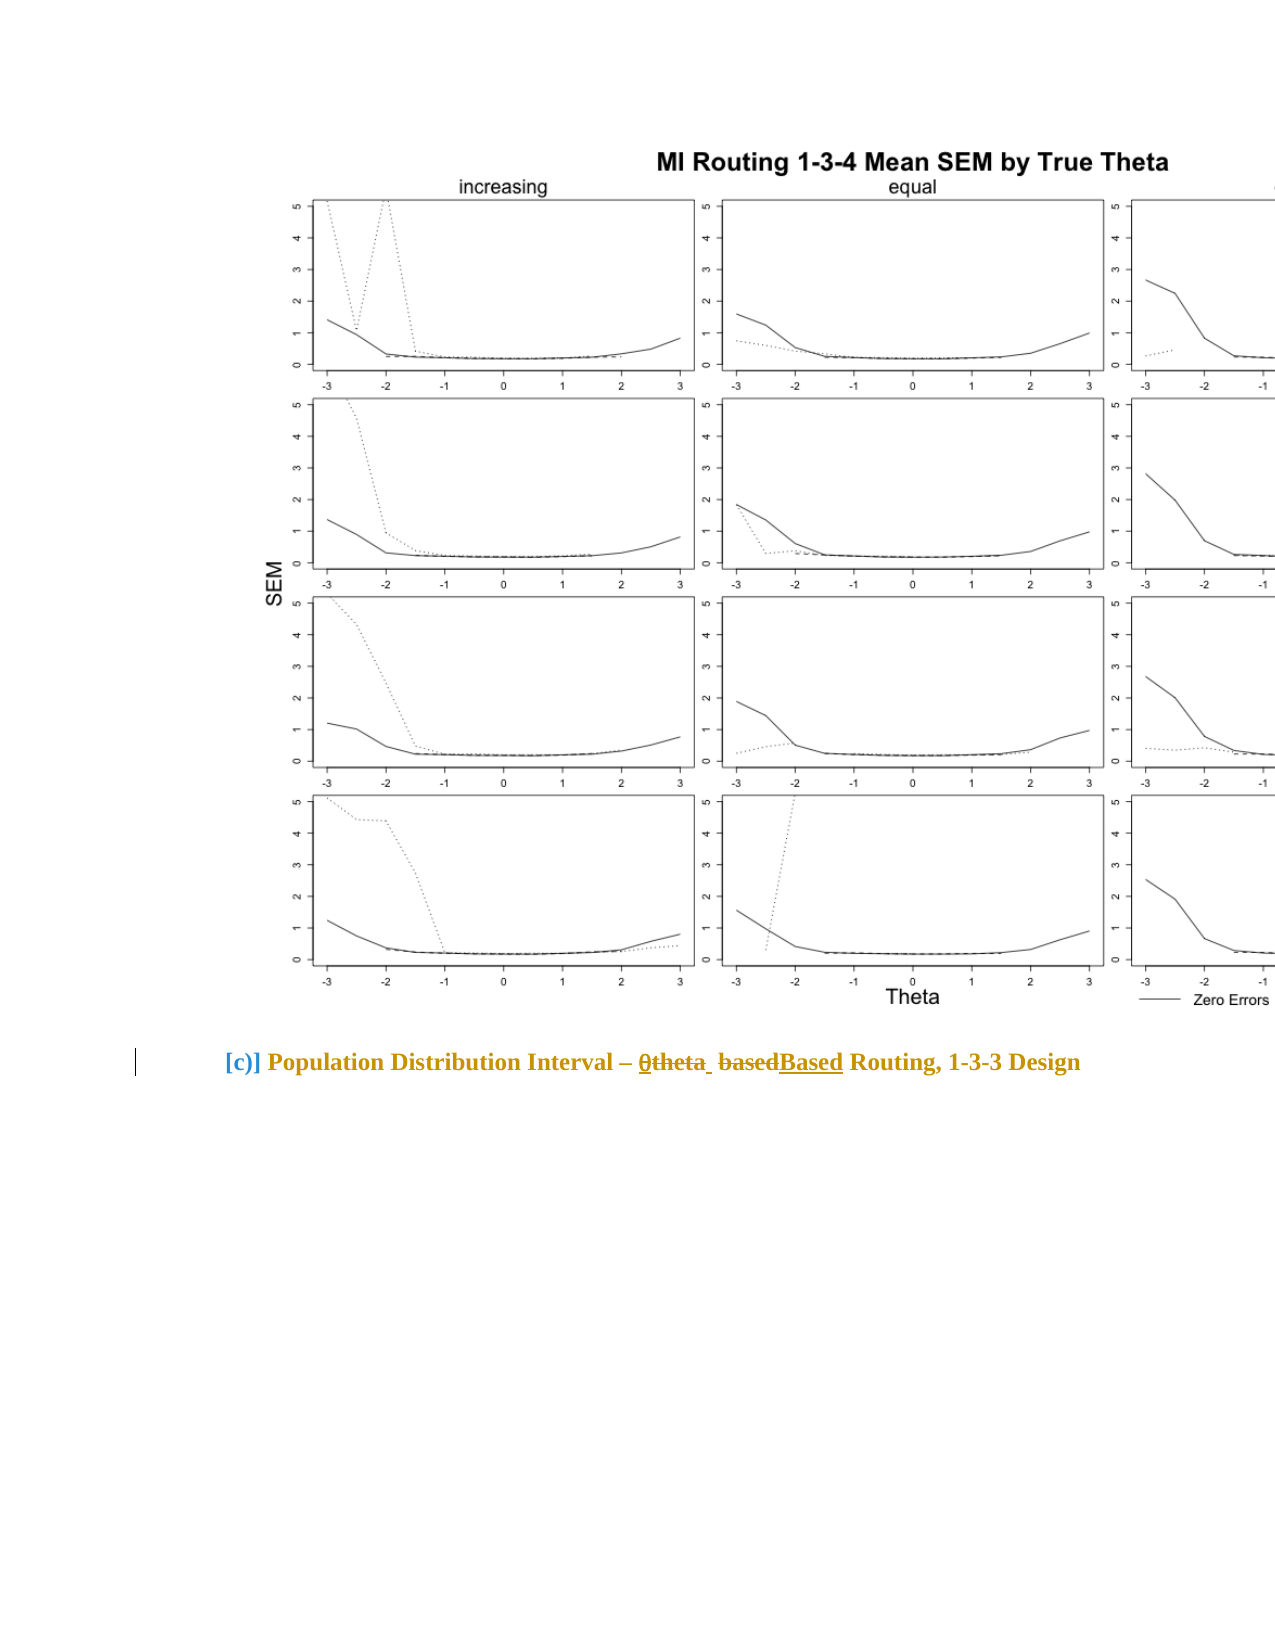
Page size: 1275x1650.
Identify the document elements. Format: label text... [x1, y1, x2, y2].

list Population Distribution Interval – Routing, 1-3-3 Design [225, 1047, 1125, 1076]
picture [262, 150, 1275, 1017]
